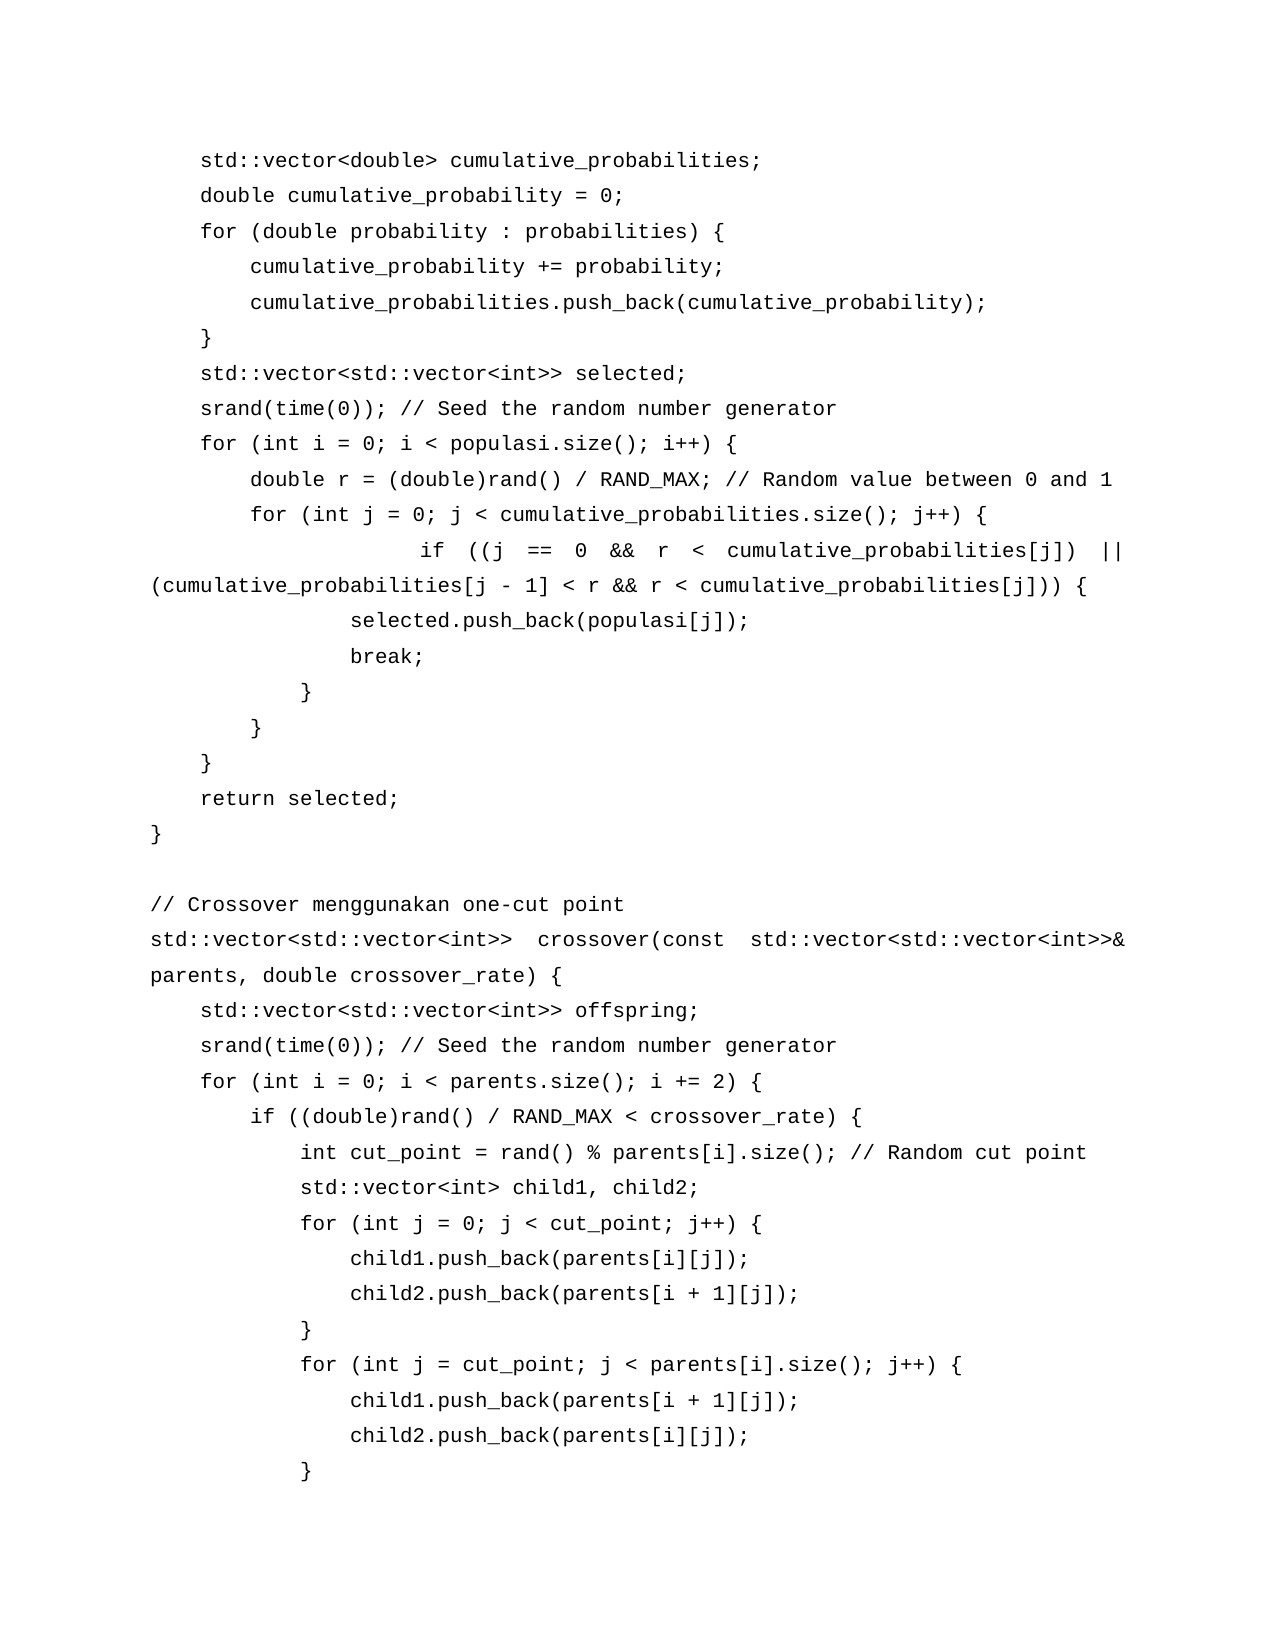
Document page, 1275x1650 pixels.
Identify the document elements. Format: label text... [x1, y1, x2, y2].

text } [150, 1460, 1125, 1484]
text srand(time(0)); // Seed the random number generator [150, 1035, 1125, 1059]
text cumulative_probability += probability; [150, 256, 1125, 280]
text } [150, 823, 1125, 847]
text std::vector<double> cumulative_probabilities; [150, 150, 1125, 174]
text srand(time(0)); // Seed the random number generator [150, 398, 1125, 422]
text } [150, 752, 1125, 776]
text for (double probability : probabilities) { [150, 221, 1125, 244]
text for (int i = 0; i < populasi.size(); i++) { [150, 433, 1125, 457]
text for (int i = 0; i < parents.size(); i += 2) { [150, 1071, 1125, 1094]
text std::vector<std::vector<int>> selected; [150, 362, 1125, 386]
text selected.push_back(populasi[j]); [150, 610, 1125, 634]
text std::vector<std::vector<int>> offspring; [150, 1000, 1125, 1024]
text } [150, 327, 1125, 351]
text } [150, 1319, 1125, 1342]
text for (int j = 0; j < cut_point; j++) { [150, 1212, 1125, 1236]
text cumulative_probabilities.push_back(cumulative_probability); [150, 292, 1125, 315]
text double r = (double)rand() / RAND_MAX; // Random value between 0 and 1 [150, 469, 1125, 492]
text if ((double)rand() / RAND_MAX < crossover_rate) { [150, 1106, 1125, 1130]
text } [150, 717, 1125, 740]
text std::vector<int> child1, child2; [150, 1177, 1125, 1201]
text if ((j == 0 && r < cumulative_probabilities[j]) || (cumulative_probabilities[j - 1] < r && r < cumulative_probabilities[j])) { [150, 539, 1125, 599]
text child1.push_back(parents[i][j]); [150, 1248, 1125, 1272]
text child2.push_back(parents[i][j]); [150, 1425, 1125, 1449]
text // Crossover menggunakan one-cut point [150, 894, 1125, 917]
text int cut_point = rand() % parents[i].size(); // Random cut point [150, 1142, 1125, 1165]
text return selected; [150, 787, 1125, 811]
text child1.push_back(parents[i + 1][j]); [150, 1389, 1125, 1413]
text double cumulative_probability = 0; [150, 185, 1125, 209]
text child2.push_back(parents[i + 1][j]); [150, 1283, 1125, 1307]
text } [150, 681, 1125, 705]
text std::vector<std::vector<int>> crossover(const std::vector<std::vector<int>>& parents, double crossover_rate) { [150, 929, 1125, 988]
text for (int j = 0; j < cumulative_probabilities.size(); j++) { [150, 504, 1125, 528]
text break; [150, 646, 1125, 669]
text for (int j = cut_point; j < parents[i].size(); j++) { [150, 1354, 1125, 1378]
